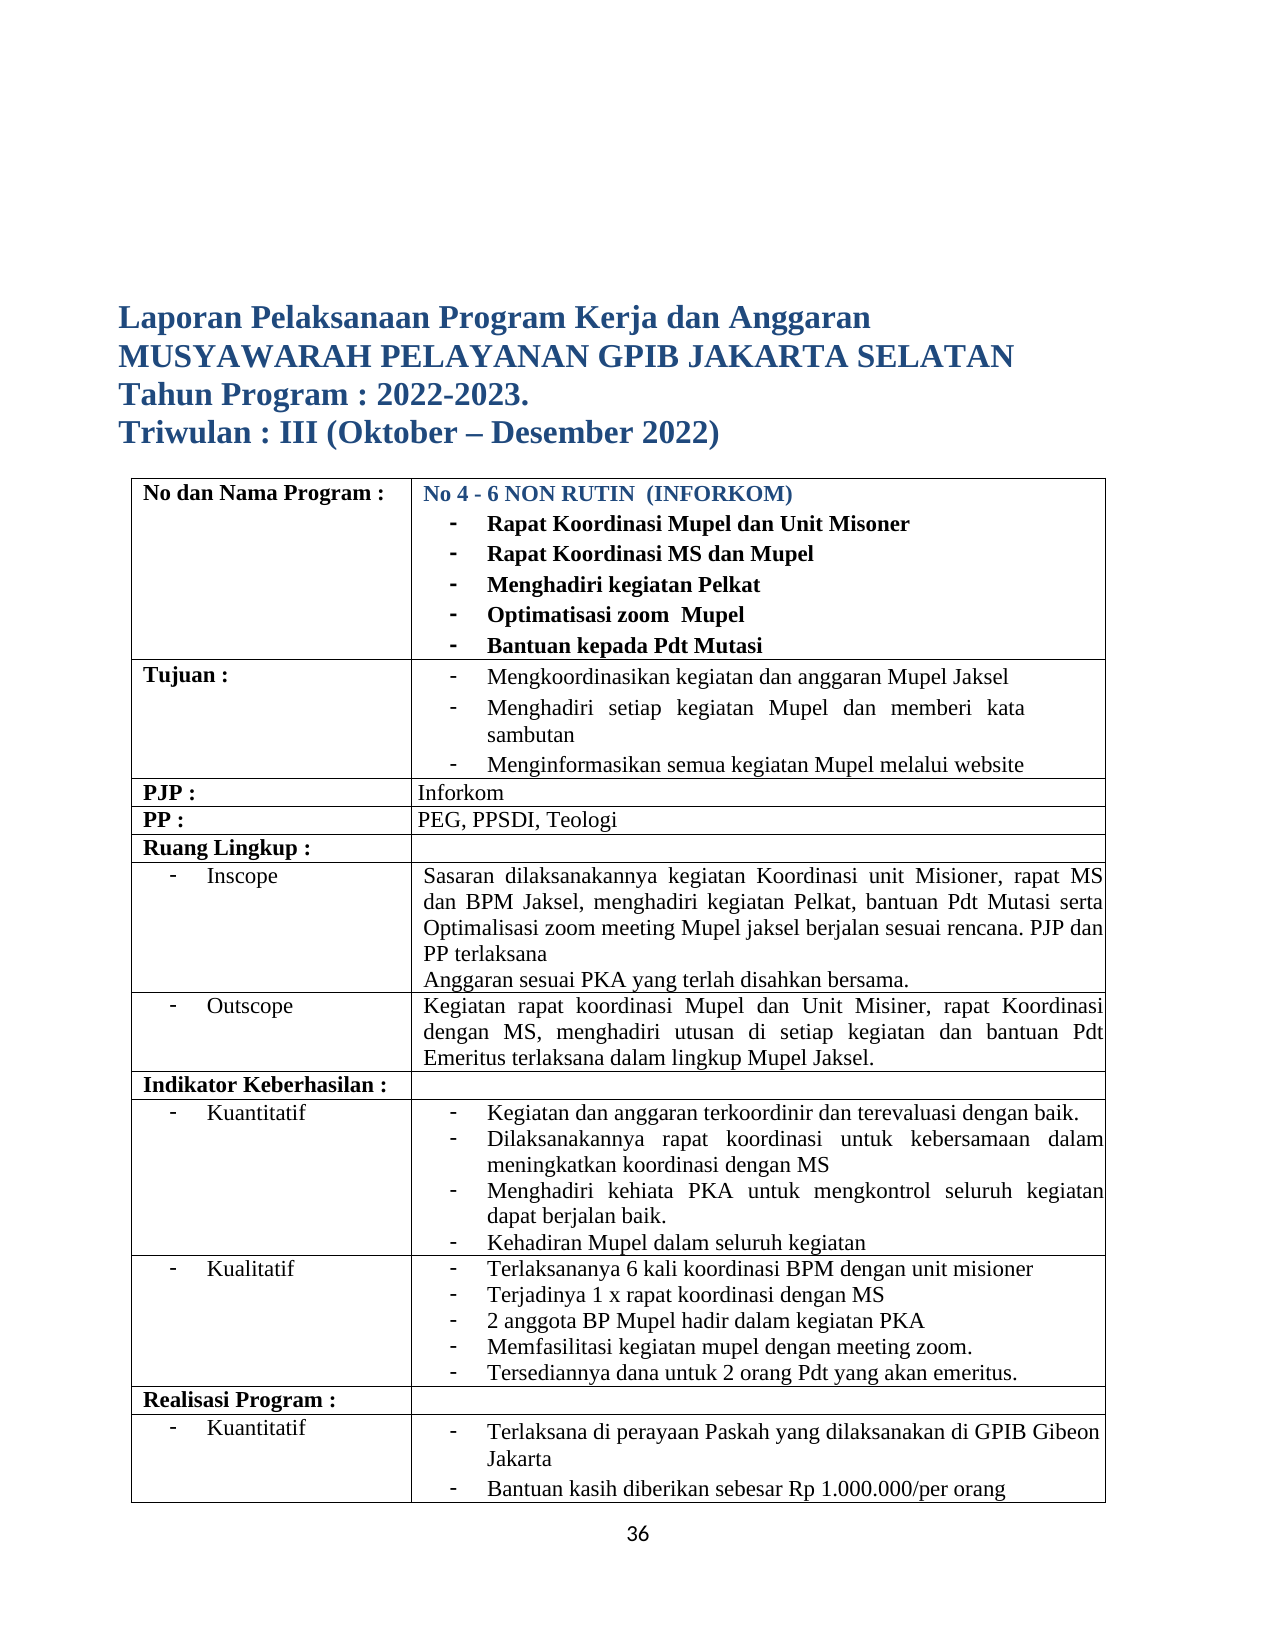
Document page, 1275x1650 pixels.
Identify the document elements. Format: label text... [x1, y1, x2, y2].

table_cell Mengkoordinasikan kegiatan dan anggaran Mupel Jaksel Menghadiri setiap kegiatan Mupel dan memberi kata sambutan Menginformasikan semua kegiatan Mupel melalui website [412, 660, 1105, 778]
table_cell Indikator Keberhasilan : [132, 1072, 411, 1099]
table_cell Inforkom [412, 779, 1105, 806]
table_cell Realisasi Program : [132, 1387, 411, 1414]
table_cell [412, 1387, 1105, 1414]
table_cell Kegiatan dan anggaran terkoordinir dan terevaluasi dengan baik. Dilaksanakannya rapat koordinasi untuk kebersamaan dalam meningkatkan koordinasi dengan MS Menghadiri kehiata PKA untuk mengkontrol seluruh kegiatan dapat berjalan baik. Kehadiran Mupel dalam seluruh kegiatan [412, 1100, 1105, 1255]
table_cell Kegiatan rapat koordinasi Mupel dan Unit Misiner, rapat Koordinasi dengan MS, menghadiri utusan di setiap kegiatan dan bantuan Pdt Emeritus terlaksana dalam lingkup Mupel Jaksel. [412, 993, 1105, 1071]
text Laporan Pelaksanaan Program Kerja dan Anggaran [118, 298, 1157, 336]
text Triwulan : III (Oktober – Desember 2022) [118, 413, 1157, 451]
table_header No dan Nama Program : [132, 479, 411, 659]
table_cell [412, 1415, 1105, 1502]
table_cell Outscope [132, 993, 411, 1071]
table_cell [412, 1072, 1105, 1099]
table_cell Terlaksananya 6 kali koordinasi BPM dengan unit misioner Terjadinya 1 x rapat koordinasi dengan MS 2 anggota BP Mupel hadir dalam kegiatan PKA Memfasilitasi kegiatan mupel dengan meeting zoom. Tersediannya dana untuk 2 orang Pdt yang akan emeritus. [412, 1256, 1105, 1386]
table_header No 4 - 6 NON RUTIN (INFORKOM) Rapat Koordinasi Mupel dan Unit Misoner Rapat Koordinasi MS dan Mupel Menghadiri kegiatan Pelkat Optimatisasi zoom Mupel Bantuan kepada Pdt Mutasi [412, 479, 1105, 659]
table_cell Inscope [132, 863, 411, 992]
table_cell PEG, PPSDI, Teologi [412, 807, 1105, 834]
table_cell Kualitatif [132, 1256, 411, 1386]
text Tahun Program : 2022-2023. [118, 374, 1157, 413]
table_cell Ruang Lingkup : [132, 835, 411, 862]
table_cell PP : [132, 807, 411, 834]
text MUSYAWARAH PELAYANAN GPIB JAKARTA SELATAN [118, 336, 1157, 374]
table_cell [412, 835, 1105, 862]
table_cell PJP : [132, 779, 411, 806]
table_cell Kuantitatif [132, 1415, 411, 1502]
table_cell Kuantitatif [132, 1100, 411, 1255]
table_cell Tujuan : [132, 660, 411, 778]
table_cell Sasaran dilaksanakannya kegiatan Koordinasi unit Misioner, rapat MS dan BPM Jaksel, menghadiri kegiatan Pelkat, bantuan Pdt Mutasi serta Optimalisasi zoom meeting Mupel jaksel berjalan sesuai rencana. PJP dan PP terlaksana Anggaran sesuai PKA yang terlah disahkan bersama. [412, 863, 1105, 992]
